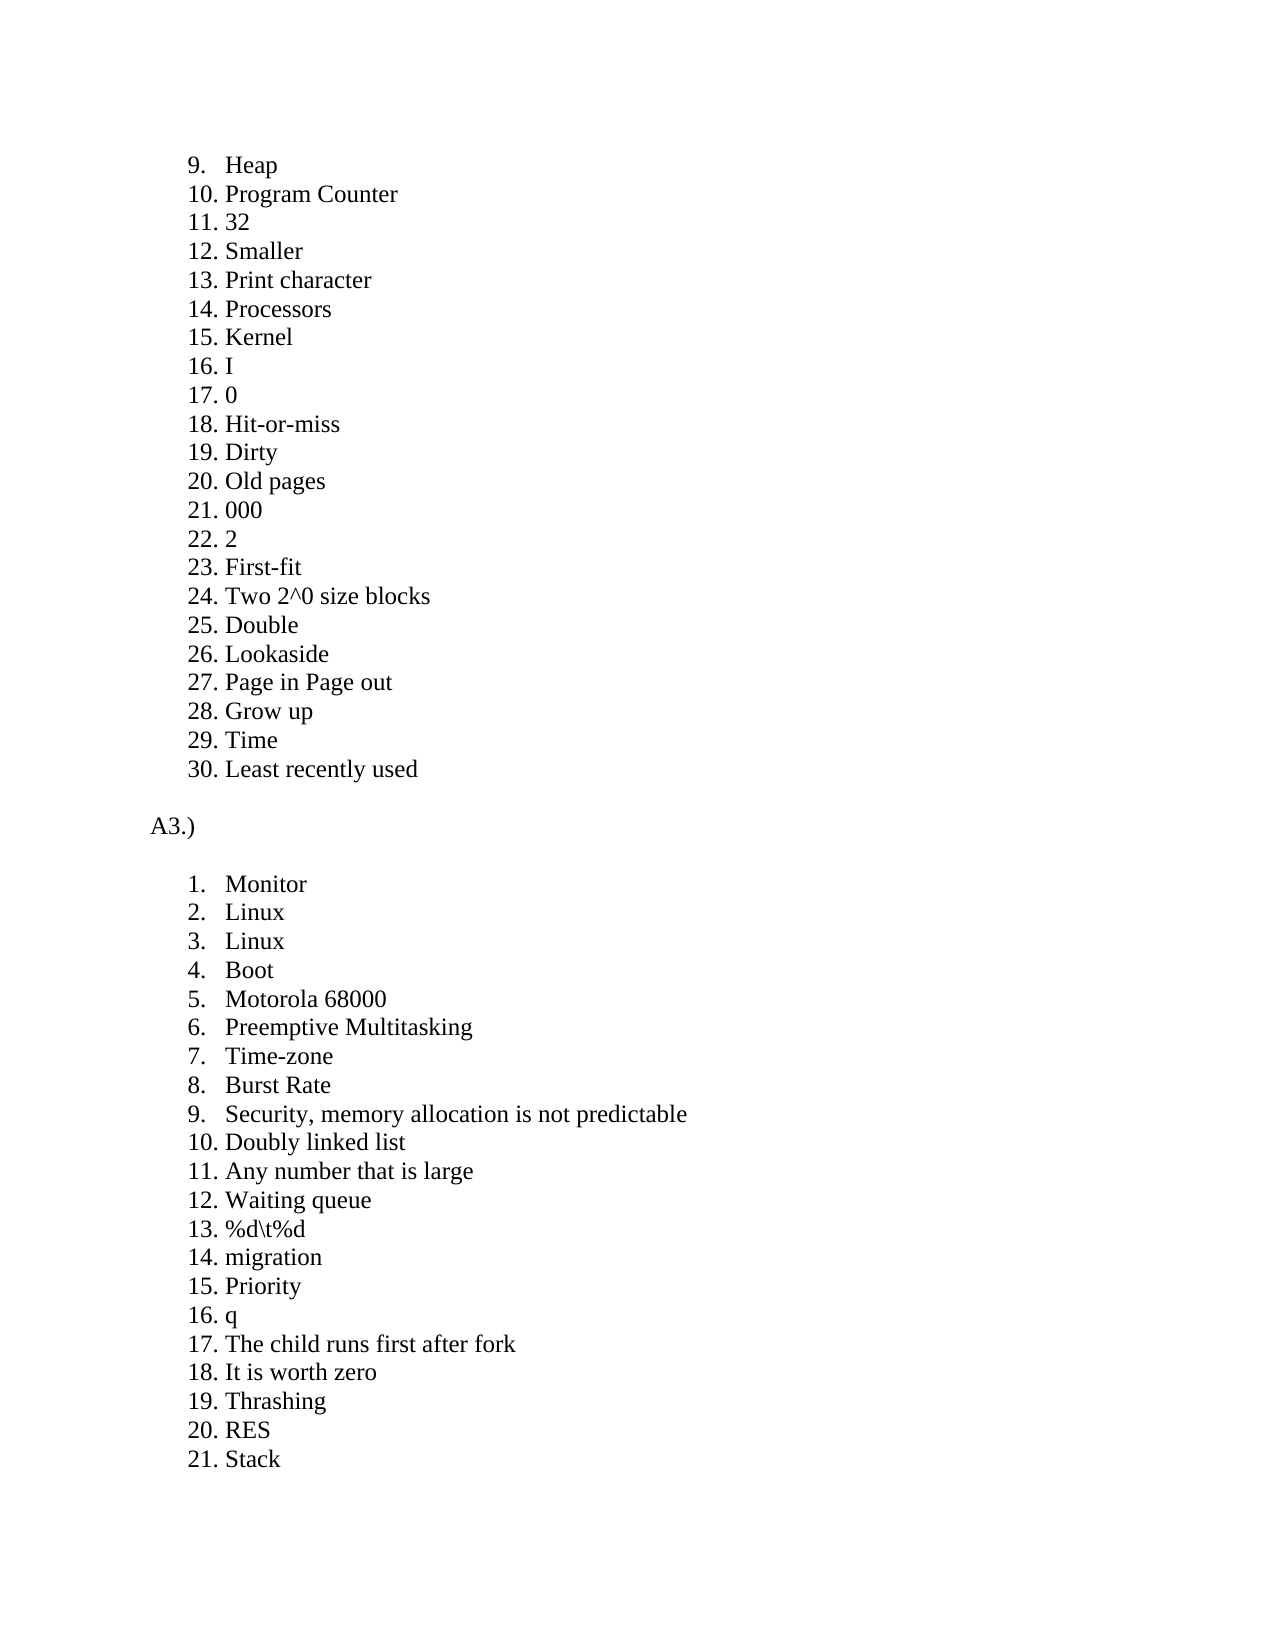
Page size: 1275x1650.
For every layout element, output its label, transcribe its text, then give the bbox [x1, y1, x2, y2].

list Least recently used [187, 754, 1125, 782]
list 2 [187, 524, 1125, 552]
list migration [187, 1242, 1125, 1271]
list Stack [187, 1444, 1125, 1472]
list q [187, 1300, 1125, 1329]
list Print character [187, 265, 1125, 294]
list Heap [187, 150, 1125, 179]
list Processors [187, 294, 1125, 322]
list Doubly linked list [187, 1127, 1125, 1156]
list Grow up [187, 696, 1125, 725]
list %d\t%d [187, 1214, 1125, 1242]
list Smaller [187, 236, 1125, 265]
list Preemptive Multitasking [187, 1012, 1125, 1041]
list Monitor [187, 869, 1125, 897]
text A3.) [150, 811, 1125, 840]
list The child runs first after fork [187, 1329, 1125, 1357]
list Time-zone [187, 1041, 1125, 1070]
list Motorola 68000 [187, 984, 1125, 1012]
list 0 [187, 380, 1125, 409]
list RES [187, 1415, 1125, 1444]
list Old pages [187, 466, 1125, 495]
list Priority [187, 1271, 1125, 1300]
list Double [187, 610, 1125, 639]
list 000 [187, 495, 1125, 524]
list 32 [187, 207, 1125, 236]
list Linux [187, 926, 1125, 955]
list Burst Rate [187, 1070, 1125, 1099]
list Any number that is large [187, 1156, 1125, 1185]
list Linux [187, 897, 1125, 926]
list Lookaside [187, 639, 1125, 667]
list Security, memory allocation is not predictable [187, 1099, 1125, 1127]
list Kernel [187, 322, 1125, 351]
list Page in Page out [187, 667, 1125, 696]
list Time [187, 725, 1125, 754]
list Thrashing [187, 1386, 1125, 1415]
list It is worth zero [187, 1357, 1125, 1386]
list Two 2^0 size blocks [187, 581, 1125, 610]
list Waiting queue [187, 1185, 1125, 1214]
list Hit-or-miss [187, 409, 1125, 437]
list First-fit [187, 552, 1125, 581]
list Program Counter [187, 179, 1125, 207]
list Dirty [187, 437, 1125, 466]
list I [187, 351, 1125, 380]
list Boot [187, 955, 1125, 984]
